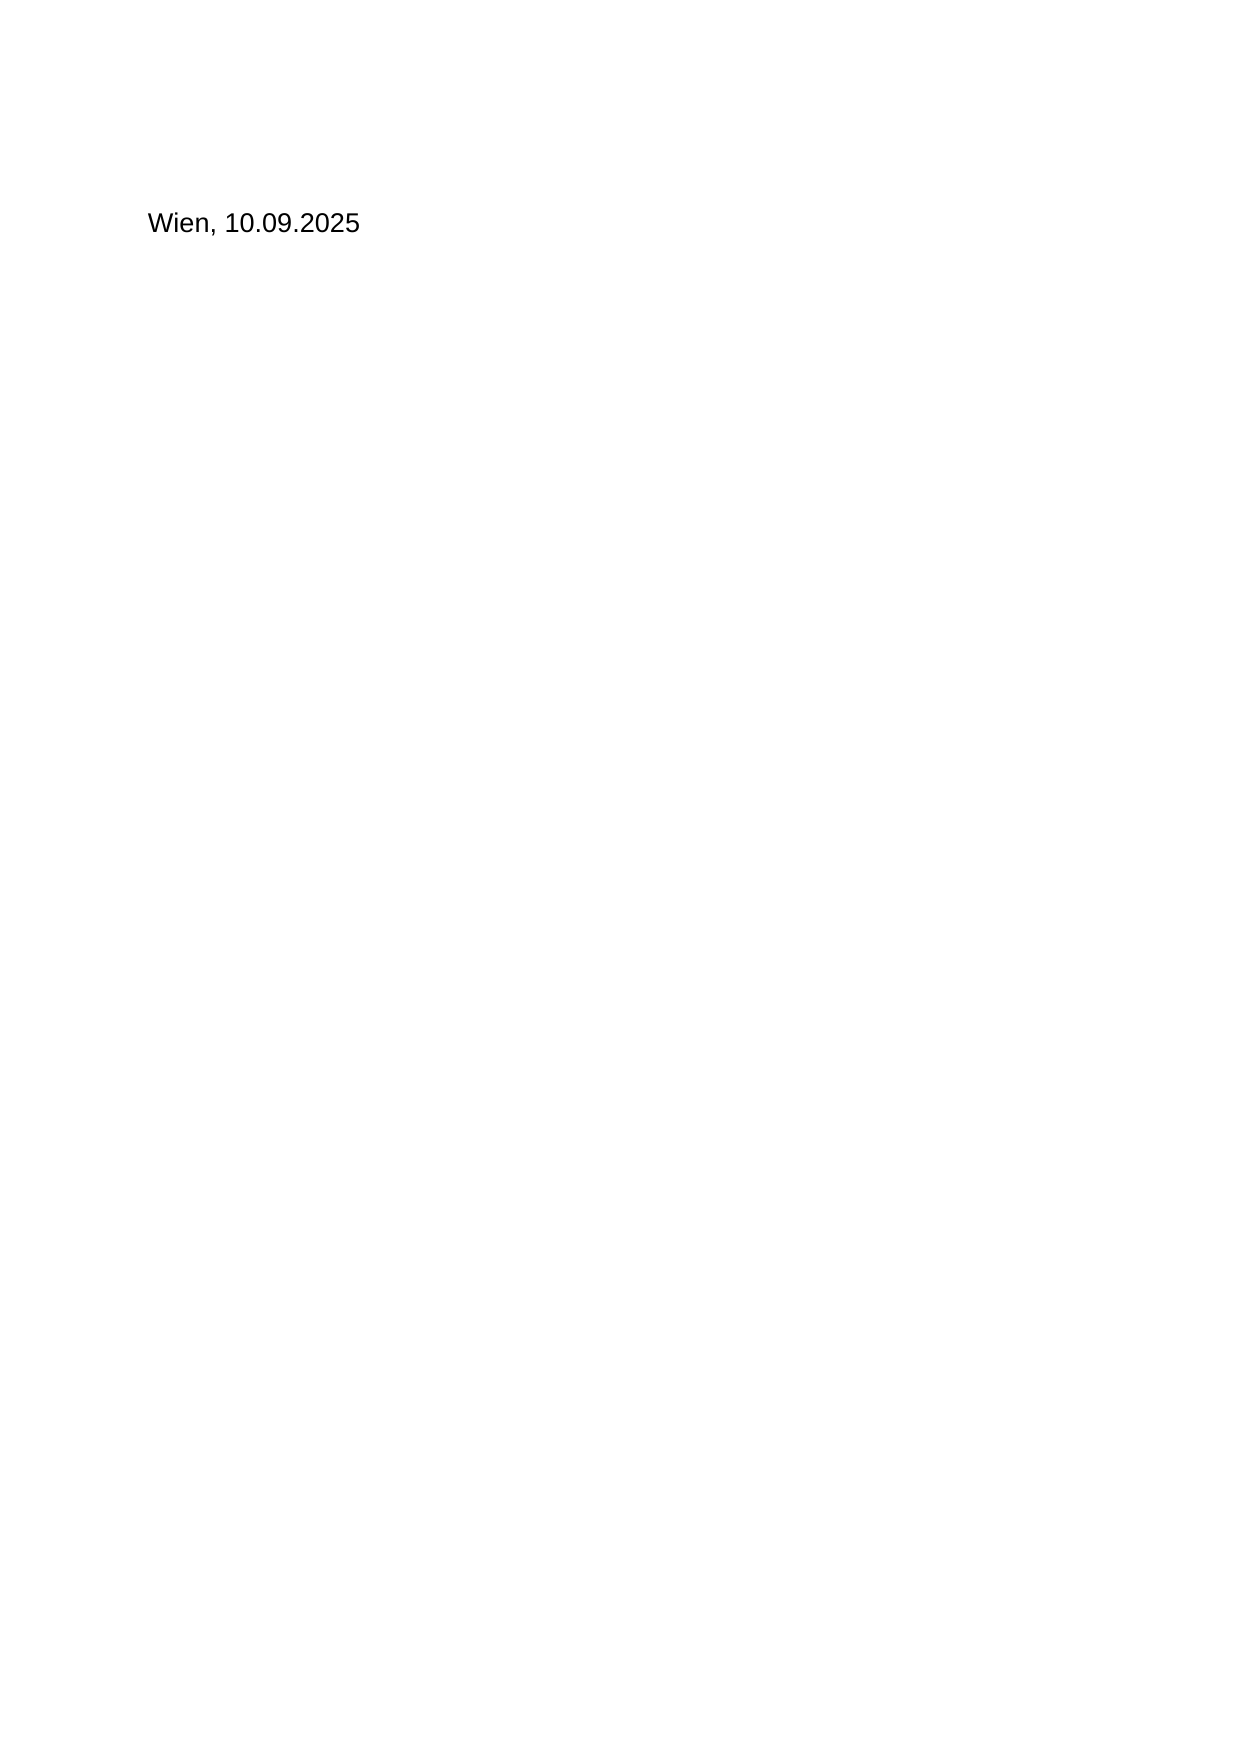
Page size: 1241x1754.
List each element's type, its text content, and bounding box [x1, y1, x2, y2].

text Wien, 10.09.2025 [148, 207, 1063, 238]
